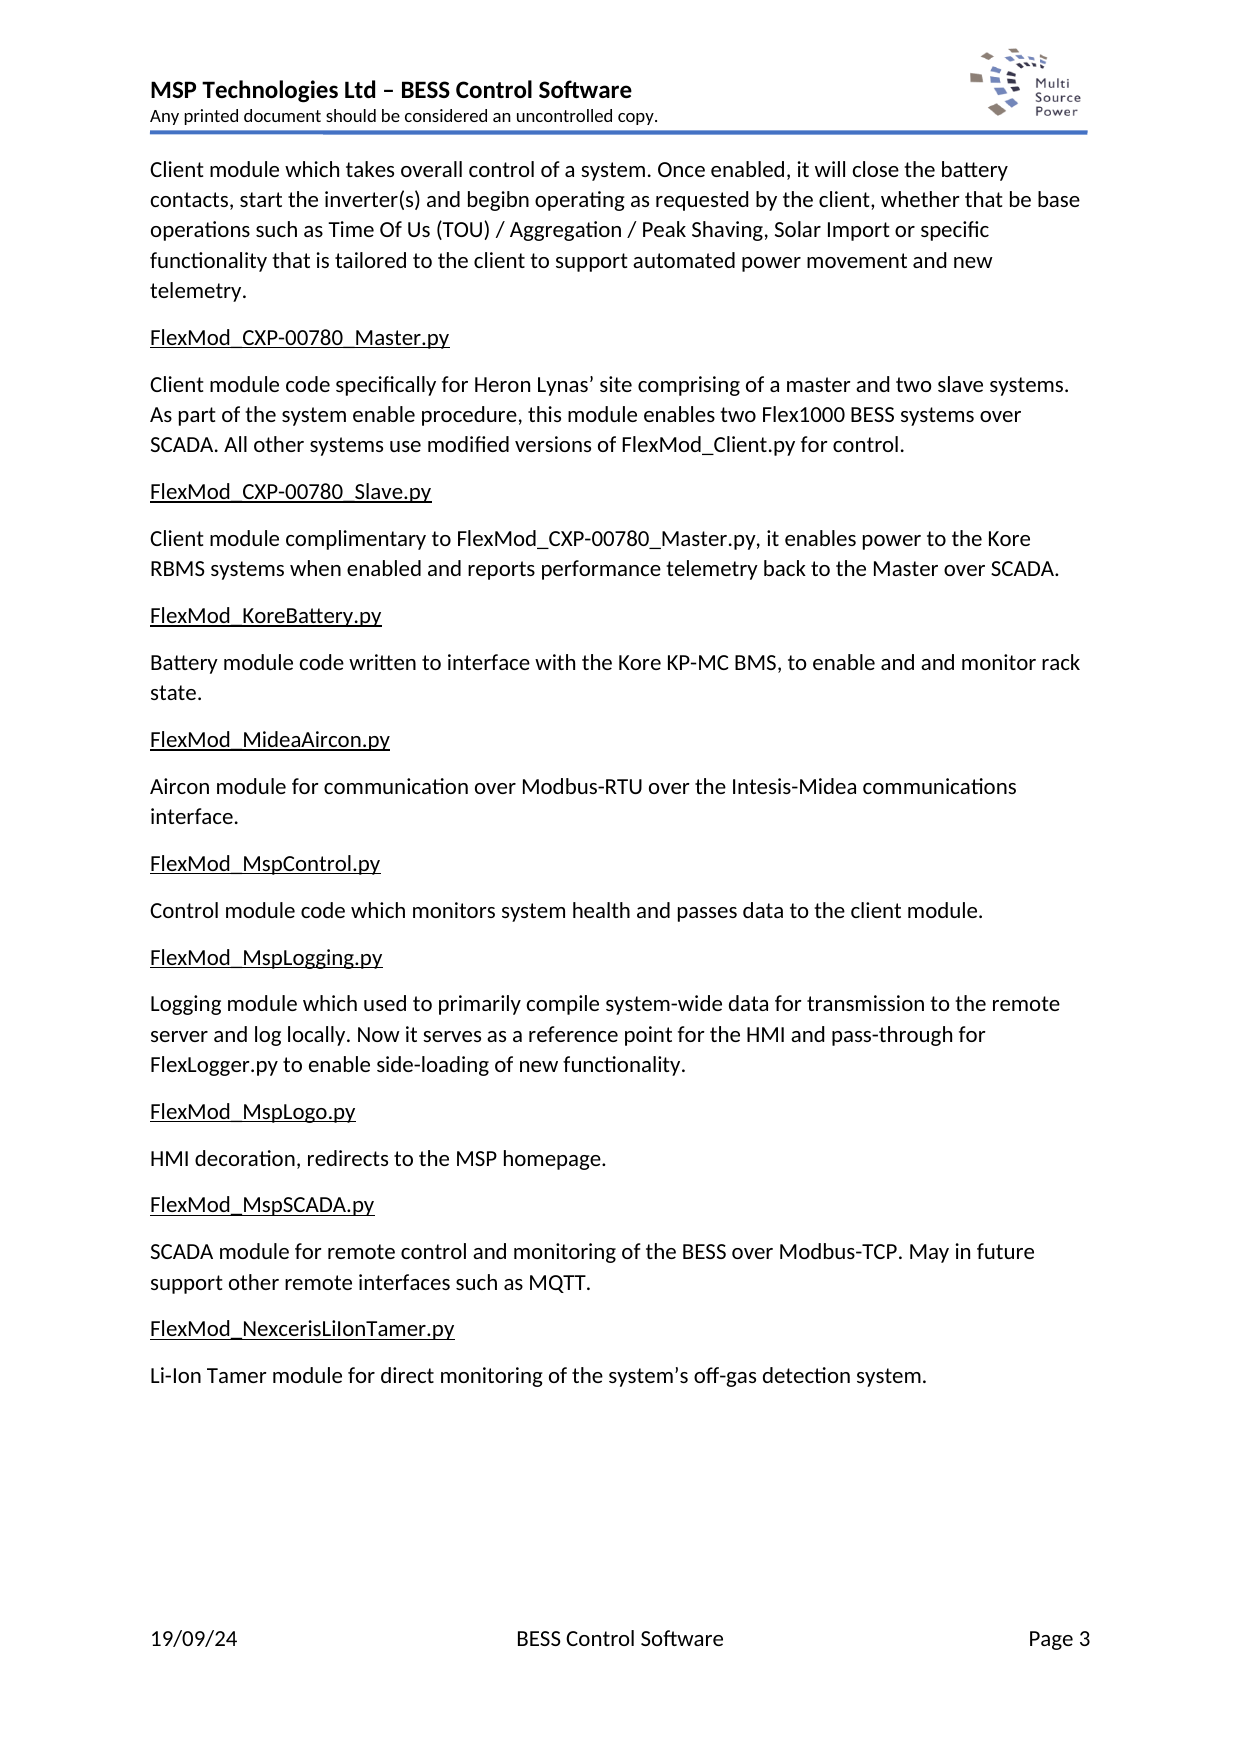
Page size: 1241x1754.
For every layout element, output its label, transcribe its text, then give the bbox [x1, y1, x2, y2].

text FlexMod_MspSCADA.py [150, 1191, 1090, 1219]
text FlexMod_NexcerisLiIonTamer.py [150, 1314, 1090, 1343]
text Control module code which monitors system health and passes data to the client module. [150, 896, 1090, 924]
picture [962, 42, 1088, 123]
text FlexMod_MspLogging.py [150, 943, 1090, 971]
text Client module which takes overall control of a system. Once enabled, it will close the battery contacts, start the inverter(s) and begibn operating as requested by the client, whether that be base operations such as Time Of Us (TOU) / Aggregation / Peak Shaving, Solar Import or specific functionality that is tailored to the client to support automated power movement and new telemetry. [150, 155, 1090, 304]
text FlexMod_CXP-00780_Slave.py [150, 477, 1090, 505]
text SCADA module for remote control and monitoring of the BESS over Modbus-TCP. May in future support other remote interfaces such as MQTT. [150, 1237, 1090, 1296]
text HMI decoration, redirects to the MSP homepage. [150, 1144, 1090, 1172]
text Aircon module for communication over Modbus-RTU over the Intesis-Midea communications interface. [150, 772, 1090, 830]
text FlexMod_KoreBattery.py [150, 601, 1090, 629]
text FlexMod_MspLogo.py [150, 1097, 1090, 1125]
text FlexMod_MspControl.py [150, 849, 1090, 877]
text Logging module which used to primarily compile system-wide data for transmission to the remote server and log locally. Now it serves as a reference point for the HMI and pass-through for FlexLogger.py to enable side-loading of new functionality. [150, 989, 1090, 1078]
text FlexMod_MideaAircon.py [150, 725, 1090, 753]
text Battery module code written to interface with the Kore KP-MC BMS, to enable and and monitor rack state. [150, 648, 1090, 706]
text Li-Ion Tamer module for direct monitoring of the system’s off-gas detection system. [150, 1361, 1090, 1389]
text FlexMod_CXP-00780_Master.py [150, 323, 1090, 351]
text Client module complimentary to FlexMod_CXP-00780_Master.py, it enables power to the Kore RBMS systems when enabled and reports performance telemetry back to the Master over SCADA. [150, 524, 1090, 582]
text Client module code specifically for Heron Lynas’ site comprising of a master and two slave systems. As part of the system enable procedure, this module enables two Flex1000 BESS systems over SCADA. All other systems use modified versions of FlexMod_Client.py for control. [150, 370, 1090, 458]
